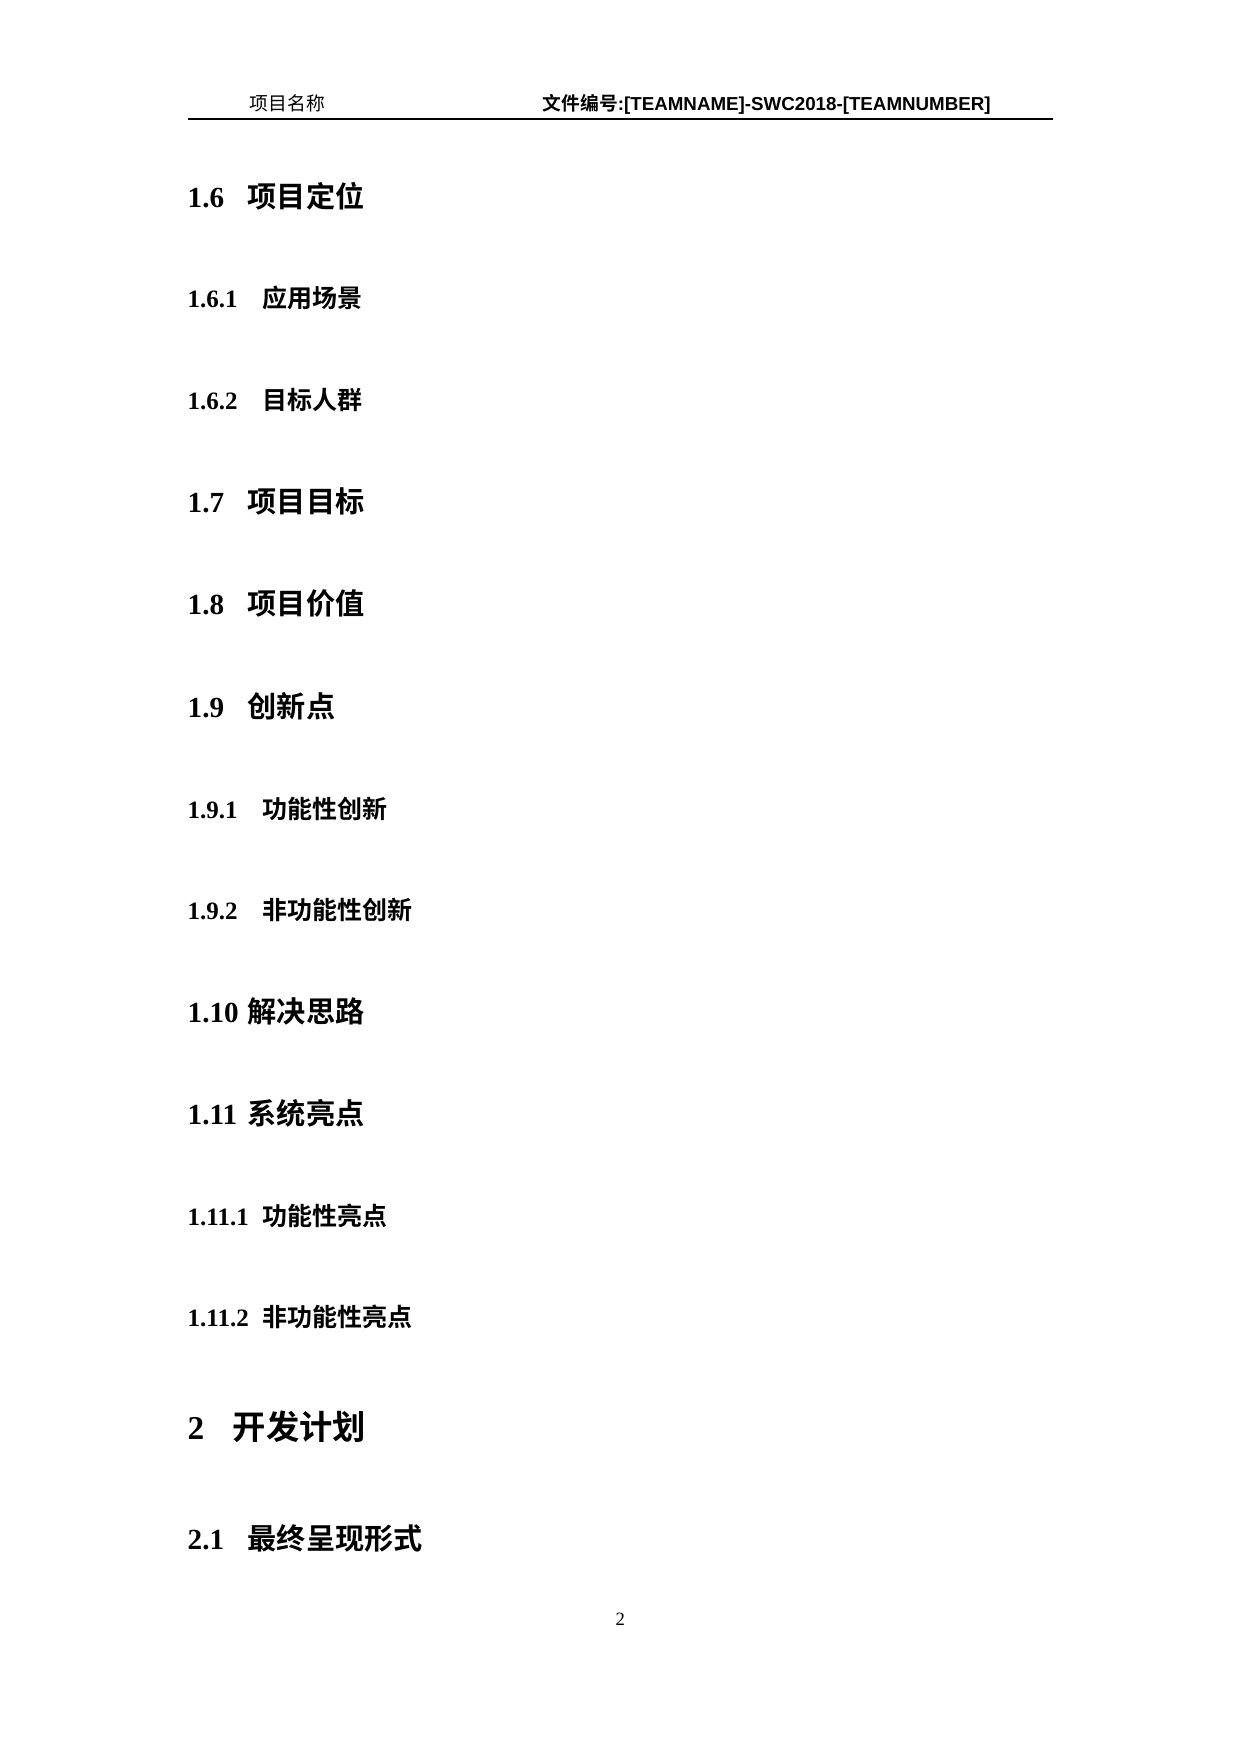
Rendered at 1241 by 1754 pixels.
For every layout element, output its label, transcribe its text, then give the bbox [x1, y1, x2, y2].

subtitle 功能性亮点 [187, 1182, 1053, 1247]
subtitle 非功能性创新 [187, 876, 1053, 941]
subtitle 非功能性亮点 [187, 1283, 1053, 1348]
subtitle 开发计划 [187, 1393, 1053, 1458]
subtitle 系统亮点 [187, 1079, 1053, 1144]
subtitle 目标人群 [187, 366, 1053, 431]
subtitle 应用场景 [187, 264, 1053, 329]
subtitle 项目定位 [187, 162, 1053, 227]
subtitle 项目价值 [187, 569, 1053, 634]
subtitle 功能性创新 [187, 775, 1053, 840]
subtitle 创新点 [187, 672, 1053, 737]
subtitle 解决思路 [187, 977, 1053, 1042]
subtitle 项目目标 [187, 467, 1053, 532]
subtitle 最终呈现形式 [187, 1504, 1053, 1569]
